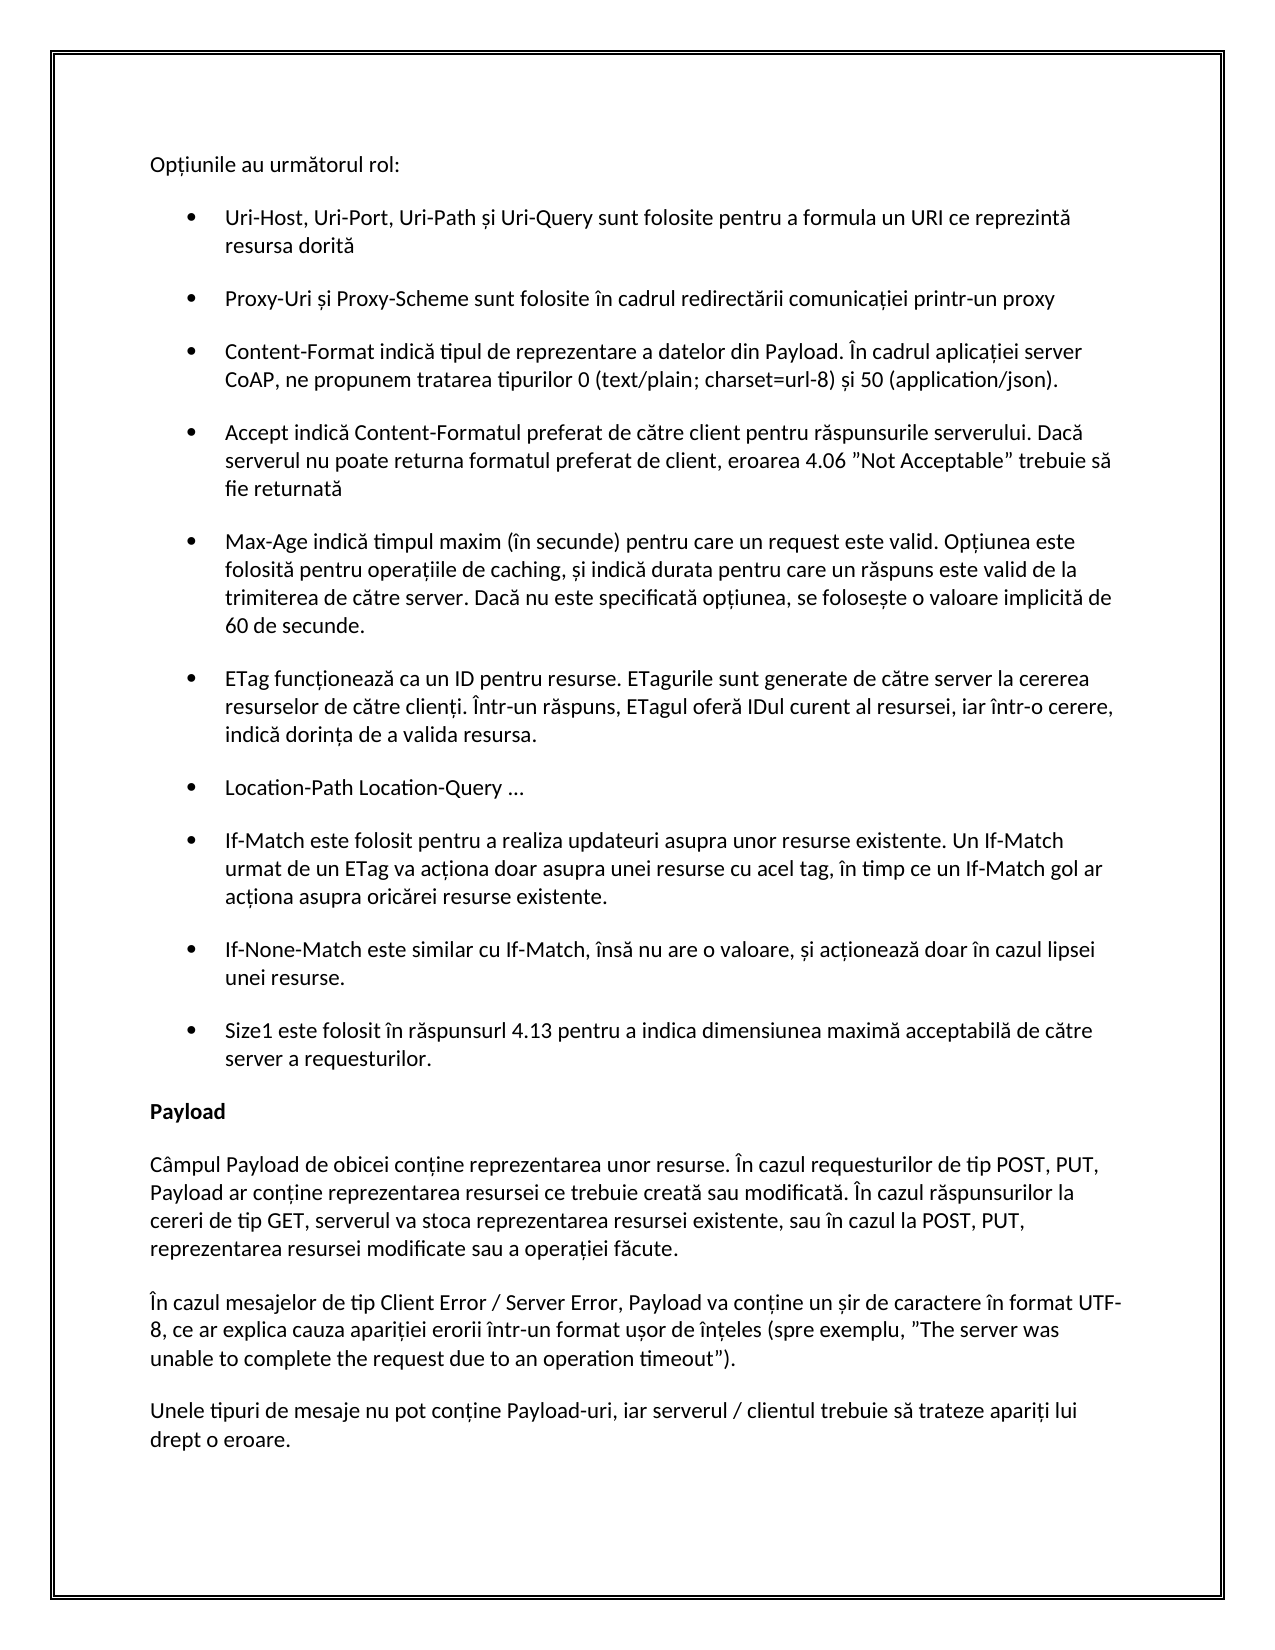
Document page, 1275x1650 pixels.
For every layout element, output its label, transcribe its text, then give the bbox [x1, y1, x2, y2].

text În cazul mesajelor de tip Client Error / Server Error, Payload va conține un șir de caractere în format UTF-8, ce ar explica cauza apariției erorii într-un format ușor de înțeles (spre exemplu, ”The server was unable to complete the request due to an operation timeout”). [150, 1288, 1125, 1372]
text Unele tipuri de mesaje nu pot conține Payload-uri, iar serverul / clientul trebuie să trateze apariți lui drept o eroare. [150, 1397, 1125, 1453]
list Location-Path Location-Query ... [187, 773, 1125, 801]
list ETag funcționează ca un ID pentru resurse. ETagurile sunt generate de către server la cererea resurselor de către clienți. Într-un răspuns, ETagul oferă IDul curent al resursei, iar într-o cerere, indică dorința de a valida resursa. [187, 664, 1125, 748]
list Proxy-Uri și Proxy-Scheme sunt folosite în cadrul redirectării comunicației printr-un proxy [187, 284, 1125, 312]
text Opțiunile au următorul rol: [150, 150, 1125, 178]
list Uri-Host, Uri-Port, Uri-Path și Uri-Query sunt folosite pentru a formula un URI ce reprezintă resursa dorită [187, 203, 1125, 259]
list Size1 este folosit în răspunsurl 4.13 pentru a indica dimensiunea maximă acceptabilă de către server a requesturilor. [187, 1016, 1125, 1072]
list Accept indică Content-Formatul preferat de către client pentru răspunsurile serverului. Dacă serverul nu poate returna formatul preferat de client, eroarea 4.06 ”Not Acceptable” trebuie să fie returnată [187, 418, 1125, 502]
list Content-Format indică tipul de reprezentare a datelor din Payload. În cadrul aplicației server CoAP, ne propunem tratarea tipurilor 0 (text/plain; charset=url-8) și 50 (application/json). [187, 337, 1125, 393]
list If-Match este folosit pentru a realiza updateuri asupra unor resurse existente. Un If-Match urmat de un ETag va acționa doar asupra unei resurse cu acel tag, în timp ce un If-Match gol ar acționa asupra oricărei resurse existente. [187, 826, 1125, 910]
list If-None-Match este similar cu If-Match, însă nu are o valoare, și acționează doar în cazul lipsei unei resurse. [187, 935, 1125, 991]
list Max-Age indică timpul maxim (în secunde) pentru care un request este valid. Opțiunea este folosită pentru operațiile de caching, și indică durata pentru care un răspuns este valid de la trimiterea de către server. Dacă nu este specificată opțiunea, se folosește o valoare implicită de 60 de secunde. [187, 527, 1125, 639]
text Câmpul Payload de obicei conține reprezentarea unor resurse. În cazul requesturilor de tip POST, PUT, Payload ar conține reprezentarea resursei ce trebuie creată sau modificată. În cazul răspunsurilor la cereri de tip GET, serverul va stoca reprezentarea resursei existente, sau în cazul la POST, PUT, reprezentarea resursei modificate sau a operației făcute. [150, 1151, 1125, 1263]
text Payload [150, 1097, 1125, 1126]
